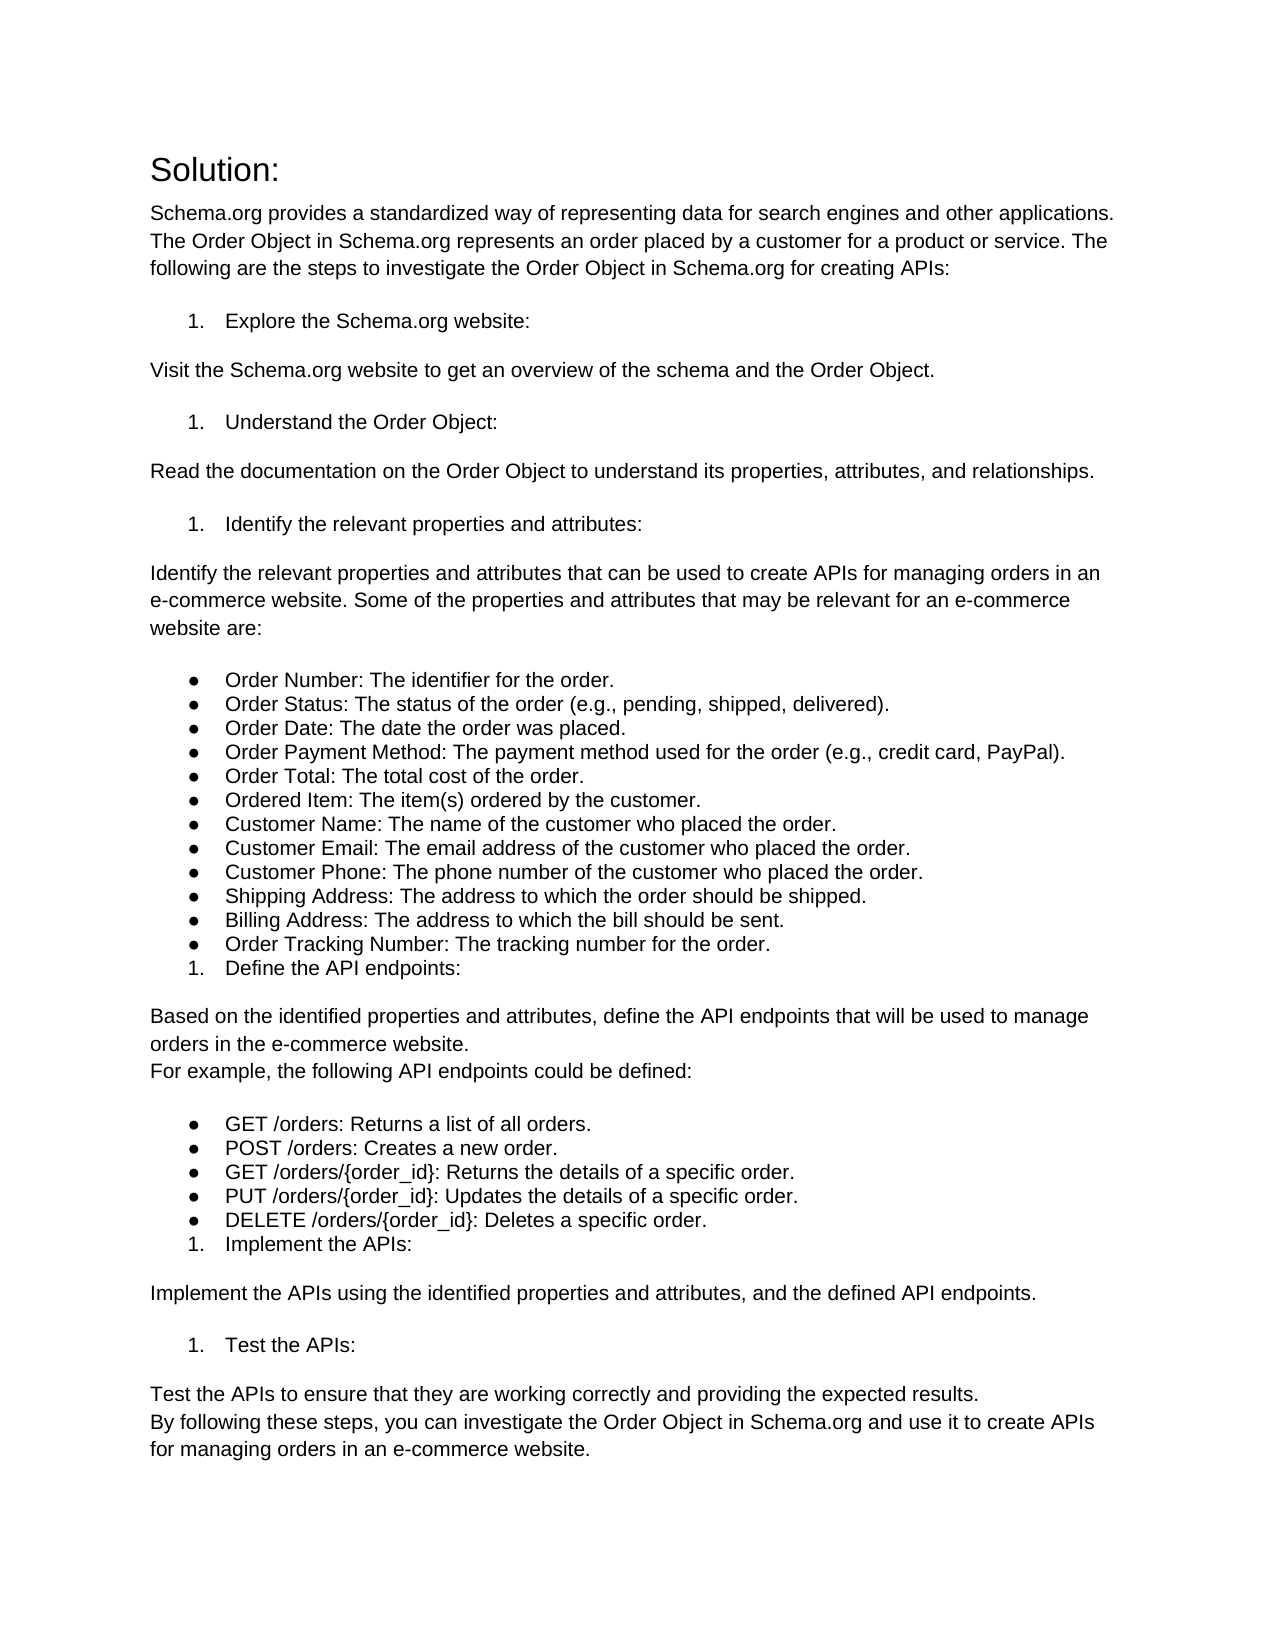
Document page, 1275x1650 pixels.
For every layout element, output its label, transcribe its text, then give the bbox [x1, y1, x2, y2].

list GET /orders/{order_id}: Returns the details of a specific order. [187, 1160, 1125, 1184]
list Billing Address: The address to which the bill should be sent. [187, 907, 1125, 931]
text Implement the APIs using the identified properties and attributes, and the defined API endpoints. [150, 1281, 1125, 1304]
list Customer Phone: The phone number of the customer who placed the order. [187, 859, 1125, 883]
list POST /orders: Creates a new order. [187, 1136, 1125, 1160]
text Visit the Schema.org website to get an overview of the schema and the Order Object. [150, 357, 1125, 381]
list Test the APIs: [187, 1333, 1125, 1357]
list Order Total: The total cost of the order. [187, 764, 1125, 788]
list PUT /orders/{order_id}: Updates the details of a specific order. [187, 1184, 1125, 1208]
list Order Status: The status of the order (e.g., pending, shipped, delivered). [187, 692, 1125, 716]
text Schema.org provides a standardized way of representing data for search engines and other applications. The Order Object in Schema.org represents an order placed by a customer for a product or service. The following are the steps to investigate the Order Object in Schema.org for creating APIs: [150, 201, 1125, 280]
list Identify the relevant properties and attributes: [187, 511, 1125, 535]
list DELETE /orders/{order_id}: Deletes a specific order. [187, 1208, 1125, 1232]
list Order Payment Method: The payment method used for the order (e.g., credit card, PayPal). [187, 740, 1125, 764]
subtitle Solution: [150, 150, 1125, 188]
list Define the API endpoints: [187, 955, 1125, 979]
list Order Tracking Number: The tracking number for the order. [187, 931, 1125, 955]
text Based on the identified properties and attributes, define the API endpoints that will be used to manage orders in the e-commerce website. [150, 1004, 1125, 1056]
list Implement the APIs: [187, 1232, 1125, 1256]
list Shipping Address: The address to which the order should be shipped. [187, 883, 1125, 907]
list Order Date: The date the order was placed. [187, 716, 1125, 740]
text Read the documentation on the Order Object to understand its properties, attributes, and relationships. [150, 459, 1125, 483]
text Identify the relevant properties and attributes that can be used to create APIs for managing orders in an e-commerce website. Some of the properties and attributes that may be relevant for an e-commerce website are: [150, 560, 1125, 639]
list Ordered Item: The item(s) ordered by the customer. [187, 788, 1125, 812]
list GET /orders: Returns a list of all orders. [187, 1112, 1125, 1136]
list Explore the Schema.org website: [187, 308, 1125, 332]
text Test the APIs to ensure that they are working correctly and providing the expected results. [150, 1382, 1125, 1406]
list Understand the Order Object: [187, 410, 1125, 434]
list Customer Name: The name of the customer who placed the order. [187, 812, 1125, 836]
text By following these steps, you can investigate the Order Object in Schema.org and use it to create APIs for managing orders in an e-commerce website. [150, 1409, 1125, 1461]
list Order Number: The identifier for the order. [187, 668, 1125, 692]
list Customer Email: The email address of the customer who placed the order. [187, 836, 1125, 859]
text For example, the following API endpoints could be defined: [150, 1059, 1125, 1083]
